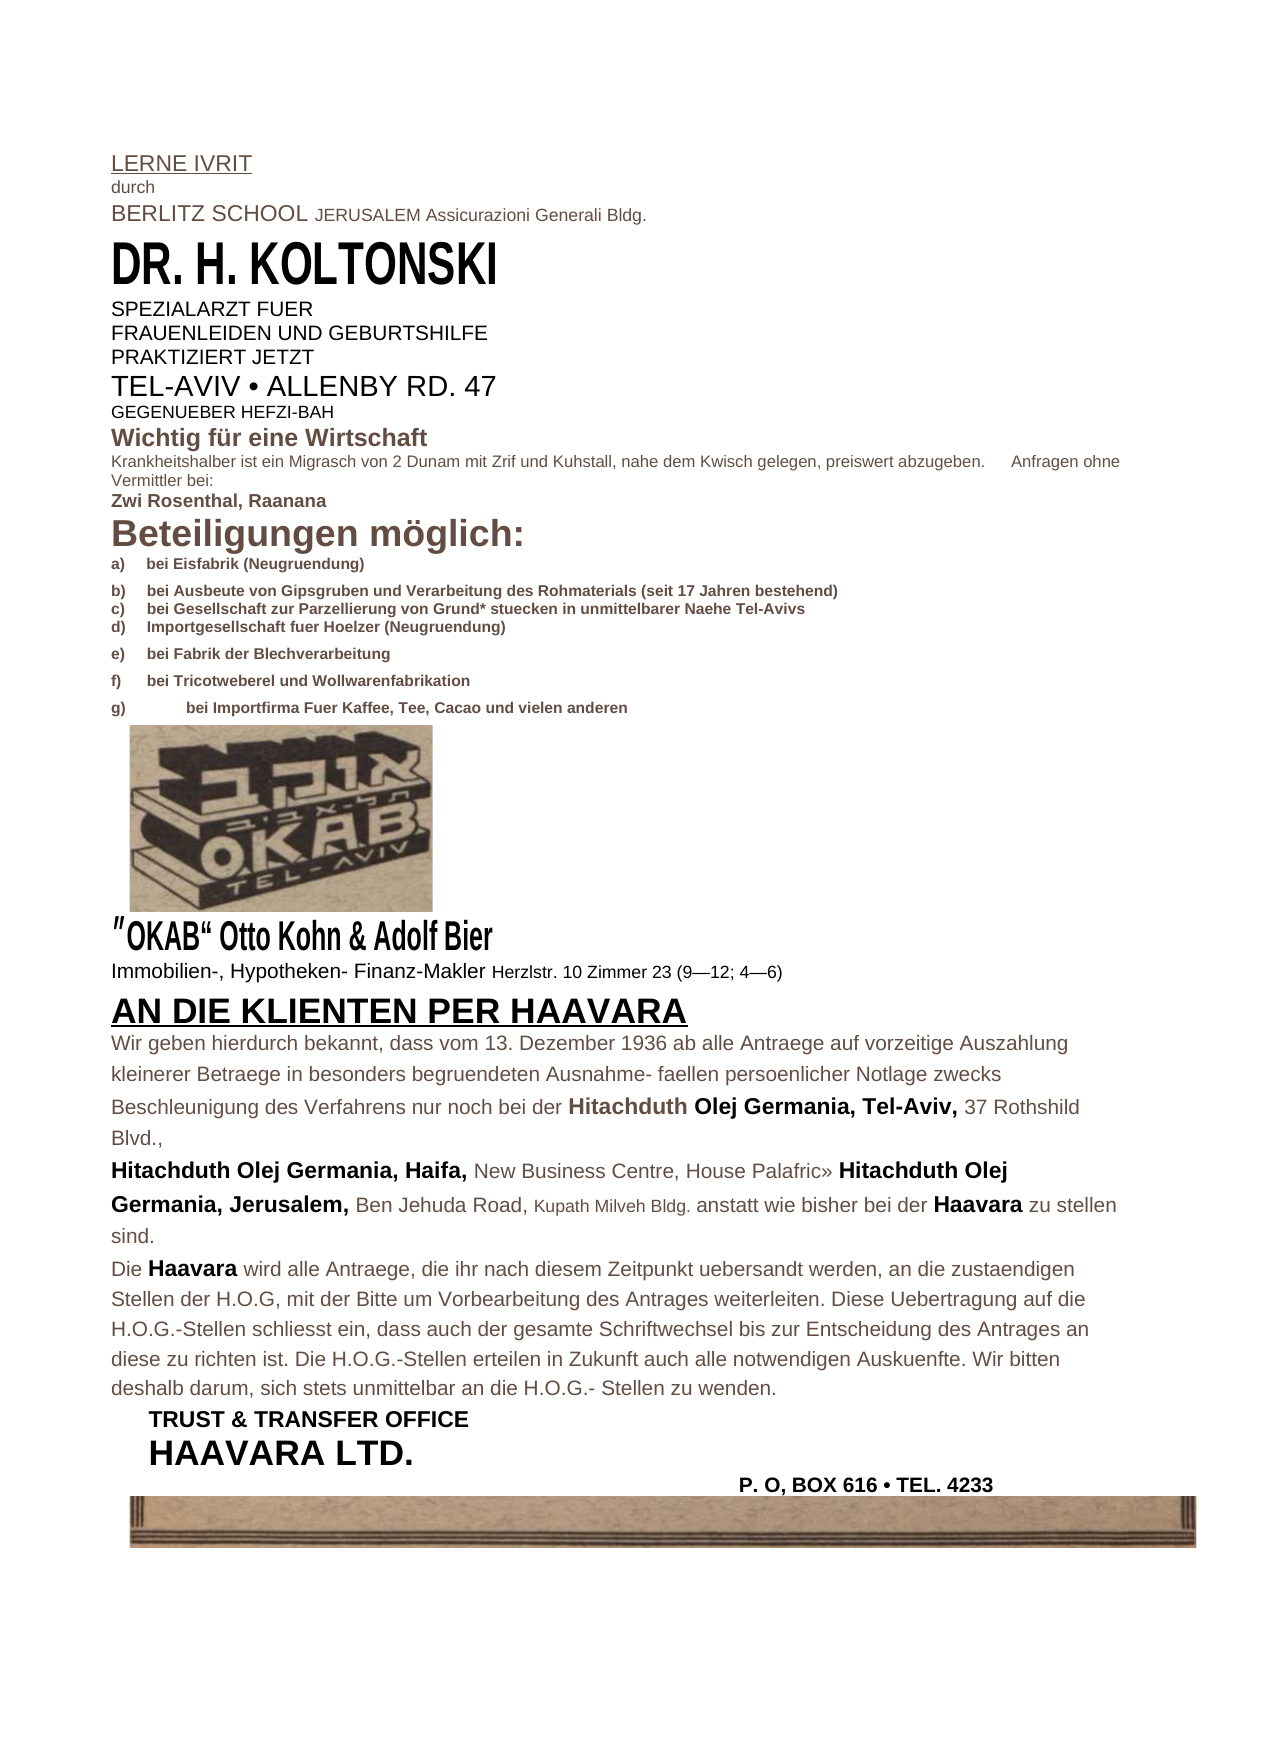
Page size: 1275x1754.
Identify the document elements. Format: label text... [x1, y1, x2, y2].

text DR. H. KOLTONSKI [111, 227, 1125, 297]
text GEGENUEBER HEFZI-BAH [111, 402, 1125, 423]
text LERNE IVRIT [111, 150, 1125, 176]
text Wir geben hierdurch bekannt, dass vom 13. Dezember 1936 ab alle Antraege auf vorzeitige Auszahlung kleinerer Betraege in besonders begruendeten Ausnahme- faellen persoenlicher Notlage zwecks Beschleunigung des Verfahrens nur noch bei der Hitachduth Olej Germania, Tel-Aviv, 37 Rothshild Blvd., [111, 1031, 1125, 1150]
text P. O, BOX 616 • TEL. 4233 [739, 1473, 1125, 1496]
list bei Eisfabrik (Neugruendung) [111, 554, 1125, 572]
text TRUST & TRANSFER OFFICE [111, 1406, 1125, 1432]
text AN DIE KLIENTEN PER HAAVARA [111, 990, 1125, 1031]
text Wichtig für eine Wirtschaft [111, 423, 1125, 451]
text Beteiligungen möglich: [111, 511, 1125, 554]
picture [129, 725, 433, 912]
list Importgesellschaft fuer Hoelzer (Neugruendung) [111, 617, 1125, 636]
text Krankheitshalber ist ein Migrasch von 2 Dunam mit Zrif und Kuhstall, nahe dem Kwisch gelegen, preiswert abzugeben. Anfragen ohne Vermittler bei: [111, 451, 1125, 490]
text PRAKTIZIERT JETZT [111, 345, 1125, 369]
list bei Tricotweberel und Wollwarenfabrikation [111, 671, 1125, 689]
picture [129, 1496, 1197, 1548]
list bei Fabrik der Blechverarbeitung [111, 644, 1125, 662]
text Immobilien-, Hypotheken- Finanz-Makler Herzlstr. 10 Zimmer 23 (9—12; 4—6) [111, 959, 1125, 983]
text BERLITZ SCHOOL JERUSALEM Assicurazioni Generali Bldg. [111, 200, 1125, 226]
text HAAVARA LTD. [111, 1432, 1125, 1473]
text Zwi Rosenthal, Raanana [111, 490, 1125, 511]
list bei Ausbeute von Gipsgruben und Verarbeitung des Rohmaterials (seit 17 Jahren bestehend) [111, 581, 1125, 599]
text Hitachduth Olej Germania, Haifa, New Business Centre, House Palafric» Hitachduth Olej Germania, Jerusalem, Ben Jehuda Road, Kupath Milveh Bldg. anstatt wie bisher bei der Haavara zu stellen sind. [111, 1157, 1125, 1248]
text ״OKAB“ Otto Kohn & Adolf Bier [111, 911, 1125, 959]
text TEL-AVIV • ALLENBY RD. 47 [111, 369, 1125, 402]
list bei Importfirma Fuer Kaffee, Tee, Cacao und vielen anderen [111, 698, 1125, 716]
text SPEZIALARZT FUER [111, 297, 1125, 321]
list bei Gesellschaft zur Parzellierung von Grund* stuecken in unmittelbarer Naehe Tel-Avivs [111, 599, 1125, 617]
text Die Haavara wird alle Antraege, die ihr nach diesem Zeitpunkt uebersandt werden, an die zustaendigen Stellen der H.O.G, mit der Bitte um Vorbearbeitung des Antrages weiterleiten. Diese Uebertragung auf die H.O.G.-Stellen schliesst ein, dass auch der gesamte Schriftwechsel bis zur Entscheidung des Antrages an diese zu richten ist. Die H.O.G.-Stellen erteilen in Zukunft auch alle notwendigen Auskuenfte. Wir bitten deshalb darum, sich stets unmittelbar an die H.O.G.- Stellen zu wenden. [111, 1255, 1125, 1400]
text durch [111, 176, 1125, 197]
text FRAUENLEIDEN UND GEBURTSHILFE [111, 321, 1125, 345]
